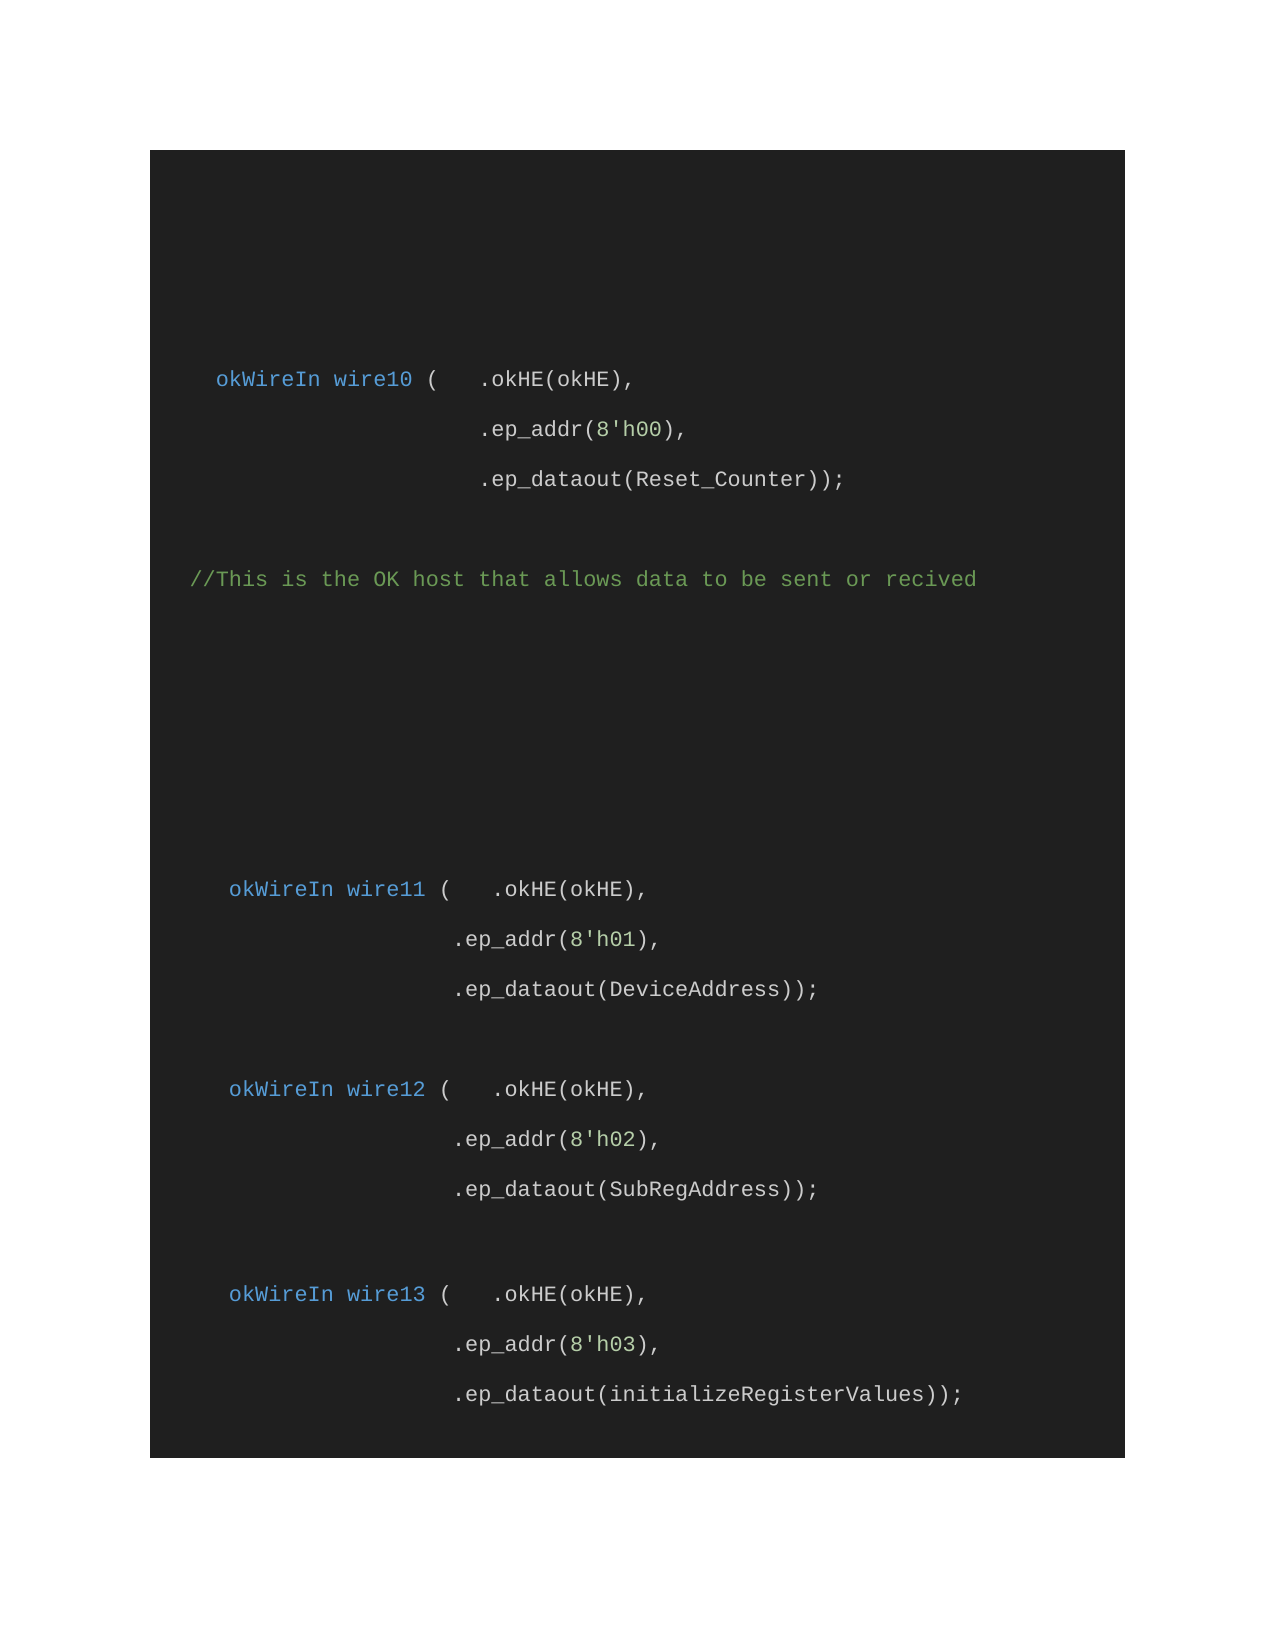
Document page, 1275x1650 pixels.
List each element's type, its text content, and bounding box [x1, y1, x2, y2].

text .ep_dataout(Reset_Counter)); [150, 468, 1125, 493]
text .ep_addr(8'h03), [150, 1333, 1125, 1358]
text okWireIn wire10 ( .okHE(okHE), [150, 368, 1125, 393]
text .ep_addr(8'h02), [150, 1128, 1125, 1153]
text .ep_dataout(SubRegAddress)); [150, 1178, 1125, 1203]
text .ep_addr(8'h01), [150, 928, 1125, 953]
text .ep_dataout(initializeRegisterValues)); [150, 1383, 1125, 1408]
text .ep_addr(8'h00), [150, 418, 1125, 443]
text .ep_dataout(DeviceAddress)); [150, 978, 1125, 1003]
text //This is the OK host that allows data to be sent or recived [150, 568, 1125, 593]
text okWireIn wire13 ( .okHE(okHE), [150, 1283, 1125, 1308]
text okWireIn wire11 ( .okHE(okHE), [150, 878, 1125, 902]
text okWireIn wire12 ( .okHE(okHE), [150, 1078, 1125, 1103]
